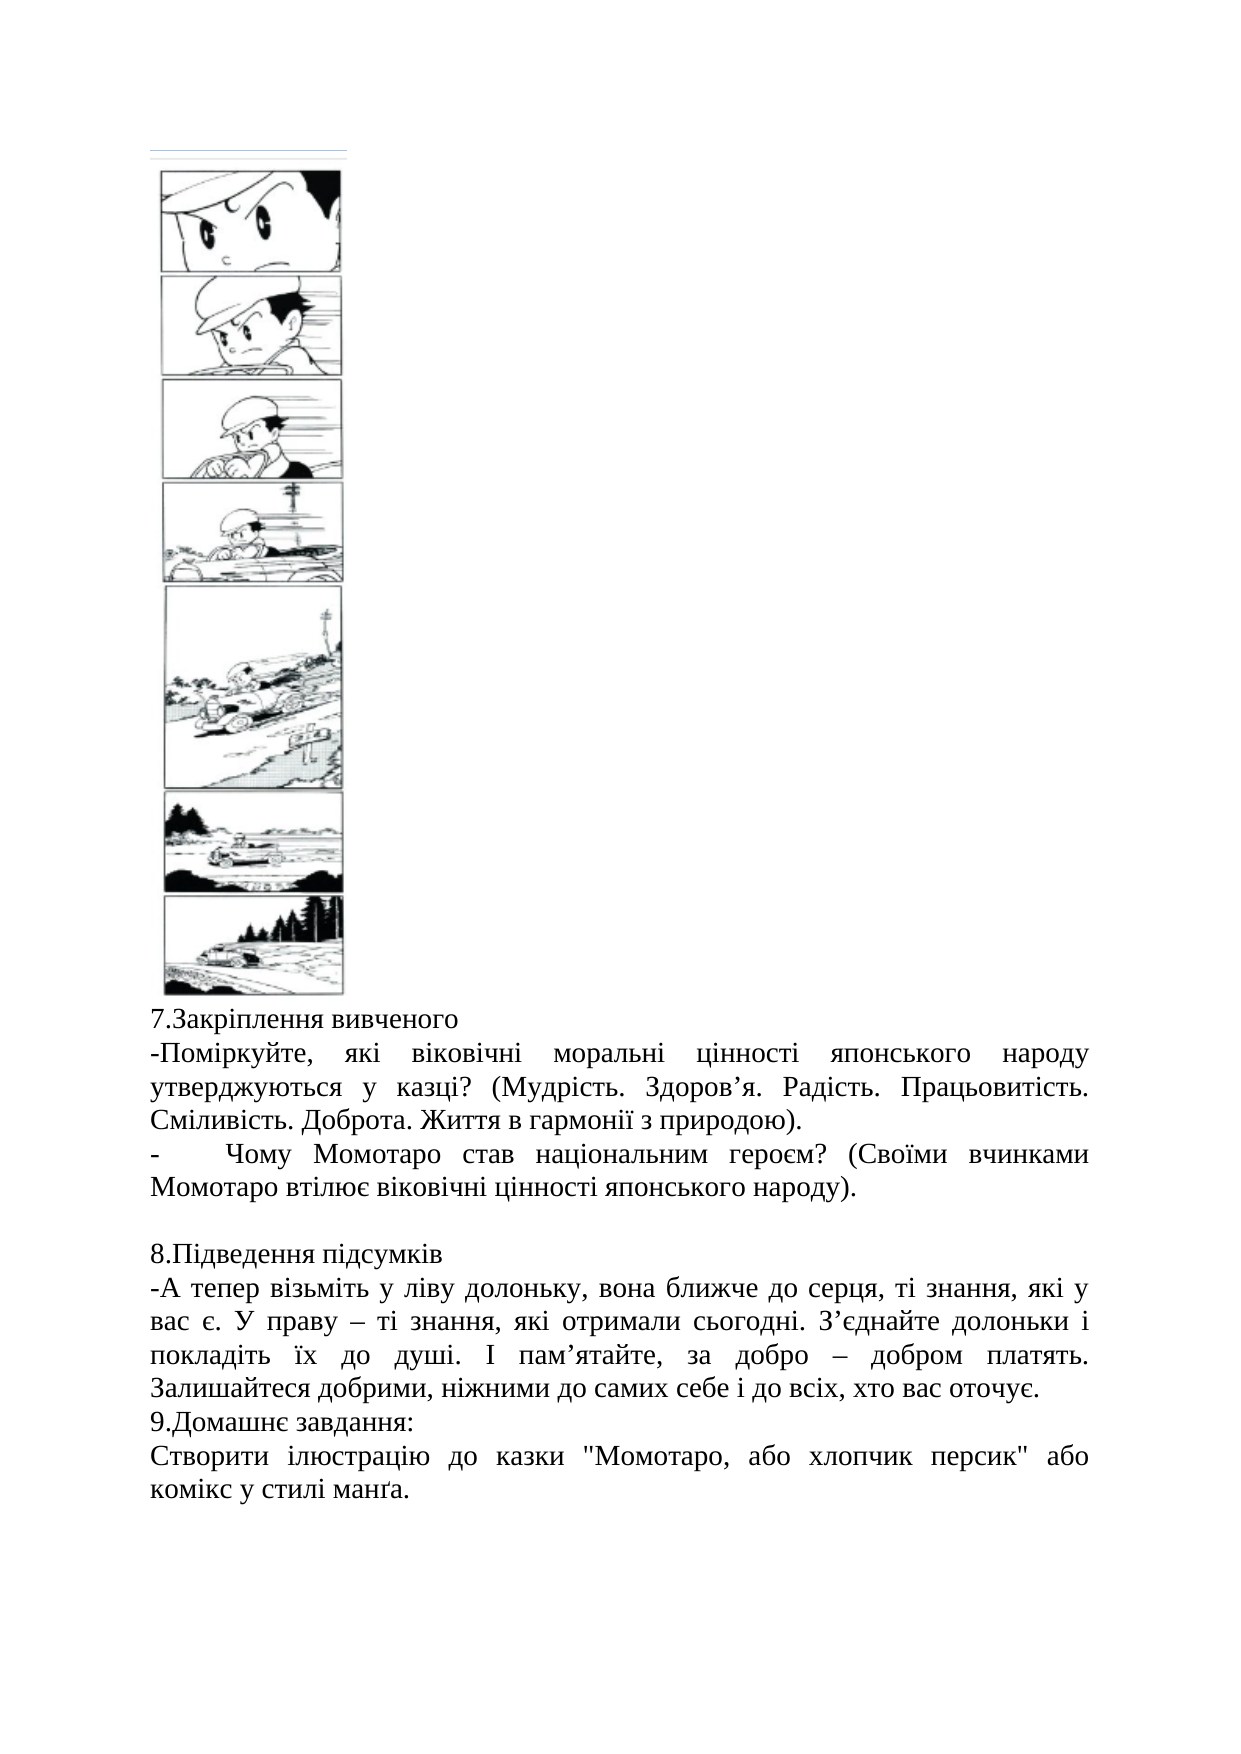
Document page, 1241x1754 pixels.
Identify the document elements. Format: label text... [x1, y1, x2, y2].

text -Поміркуйте, які віковічні моральні цінності японського народу утверджуються у казці? (Мудрість. Здоров’я. Радість. Працьовитість. Сміливість. Доброта. Життя в гармонії з природою). [150, 1035, 1090, 1136]
text -А тепер візьміть у ліву долоньку, вона ближче до серця, ті знання, які у вас є. У праву – ті знання, які отримали сьогодні. З’єднайте долоньки і покладіть їх до душі. І пам’ятайте, за добро – добром платять. Залишайтеся добрими, ніжними до самих себе і до всіх, хто вас оточує. [150, 1270, 1090, 1404]
picture [150, 150, 347, 1002]
text Створити ілюстрацію до казки "Момотаро, або хлопчик персик" або комікс у стилі манґа. [150, 1438, 1090, 1505]
text - Чому Момотаро став національним героєм? (Своїми вчинками Момотаро втілює віковічні цінності японського народу). [150, 1136, 1090, 1203]
text 8.Підведення підсумків [150, 1236, 1090, 1270]
text 9.Домашнє завдання: [150, 1404, 1090, 1438]
text 7.Закріплення вивченого [150, 1002, 1090, 1035]
